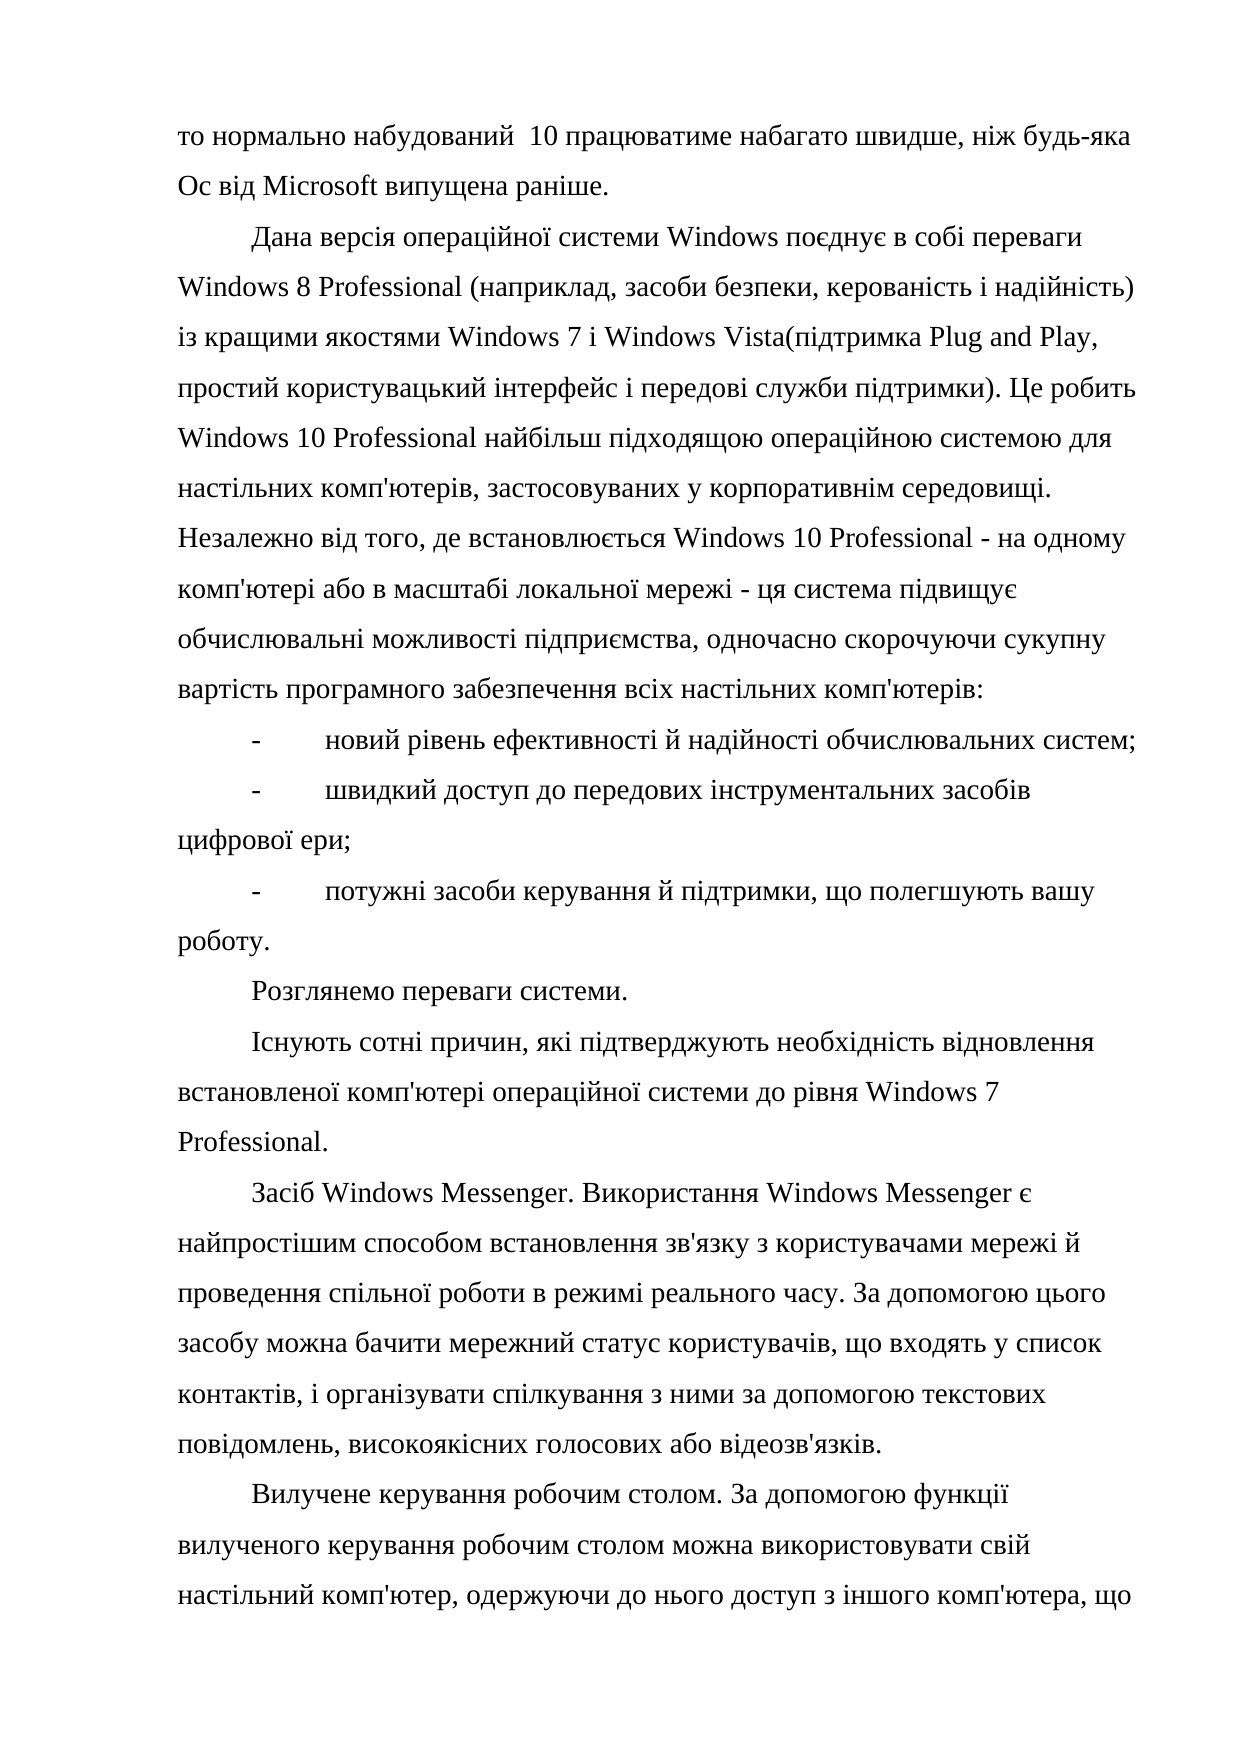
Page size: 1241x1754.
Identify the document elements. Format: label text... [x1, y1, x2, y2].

list новий рівень ефективності й надійності обчислювальних систем; [177, 722, 1152, 755]
text Існують сотні причин, які підтверджують необхідність відновлення встановленої комп'ютері операційної системи до рівня Windows 7 Professional. [177, 1024, 1152, 1158]
list швидкий доступ до передових інструментальних засобів цифрової ери; [177, 772, 1152, 856]
text Розглянемо переваги системи. [177, 973, 1152, 1007]
text Засіб Windows Messenger. Використання Windows Messenger є найпростішим способом встановлення зв'язку з користувачами мережі й проведення спільної роботи в режимі реального часу. За допомогою цього засобу можна бачити мережний статус користувачів, що входять у список контактів, і організувати спілкування з ними за допомогою текстових повідомлень, високоякісних голосових або відеозв'язків. [177, 1175, 1152, 1460]
list потужні засоби керування й підтримки, що полегшують вашу роботу. [177, 873, 1152, 957]
text Дана версія операційної системи Windows поєднує в собі переваги Windows 8 Professional (наприклад, засоби безпеки, керованість і надійність) із кращими якостями Windows 7 і Windows Vista(підтримка Plug and Play, простий користувацький інтерфейс і передові служби підтримки). Це робить Windows 10 Professional найбільш підходящою операційною системою для настільних комп'ютерів, застосовуваних у корпоративнім середовищі. Незалежно від того, де встановлюється Windows 10 Professional - на одному комп'ютері або в масштабі локальної мережі - ця система підвищує обчислювальні можливості підприємства, одночасно скорочуючи сукупну вартість програмного забезпечення всіх настільних комп'ютерів: [177, 219, 1152, 705]
